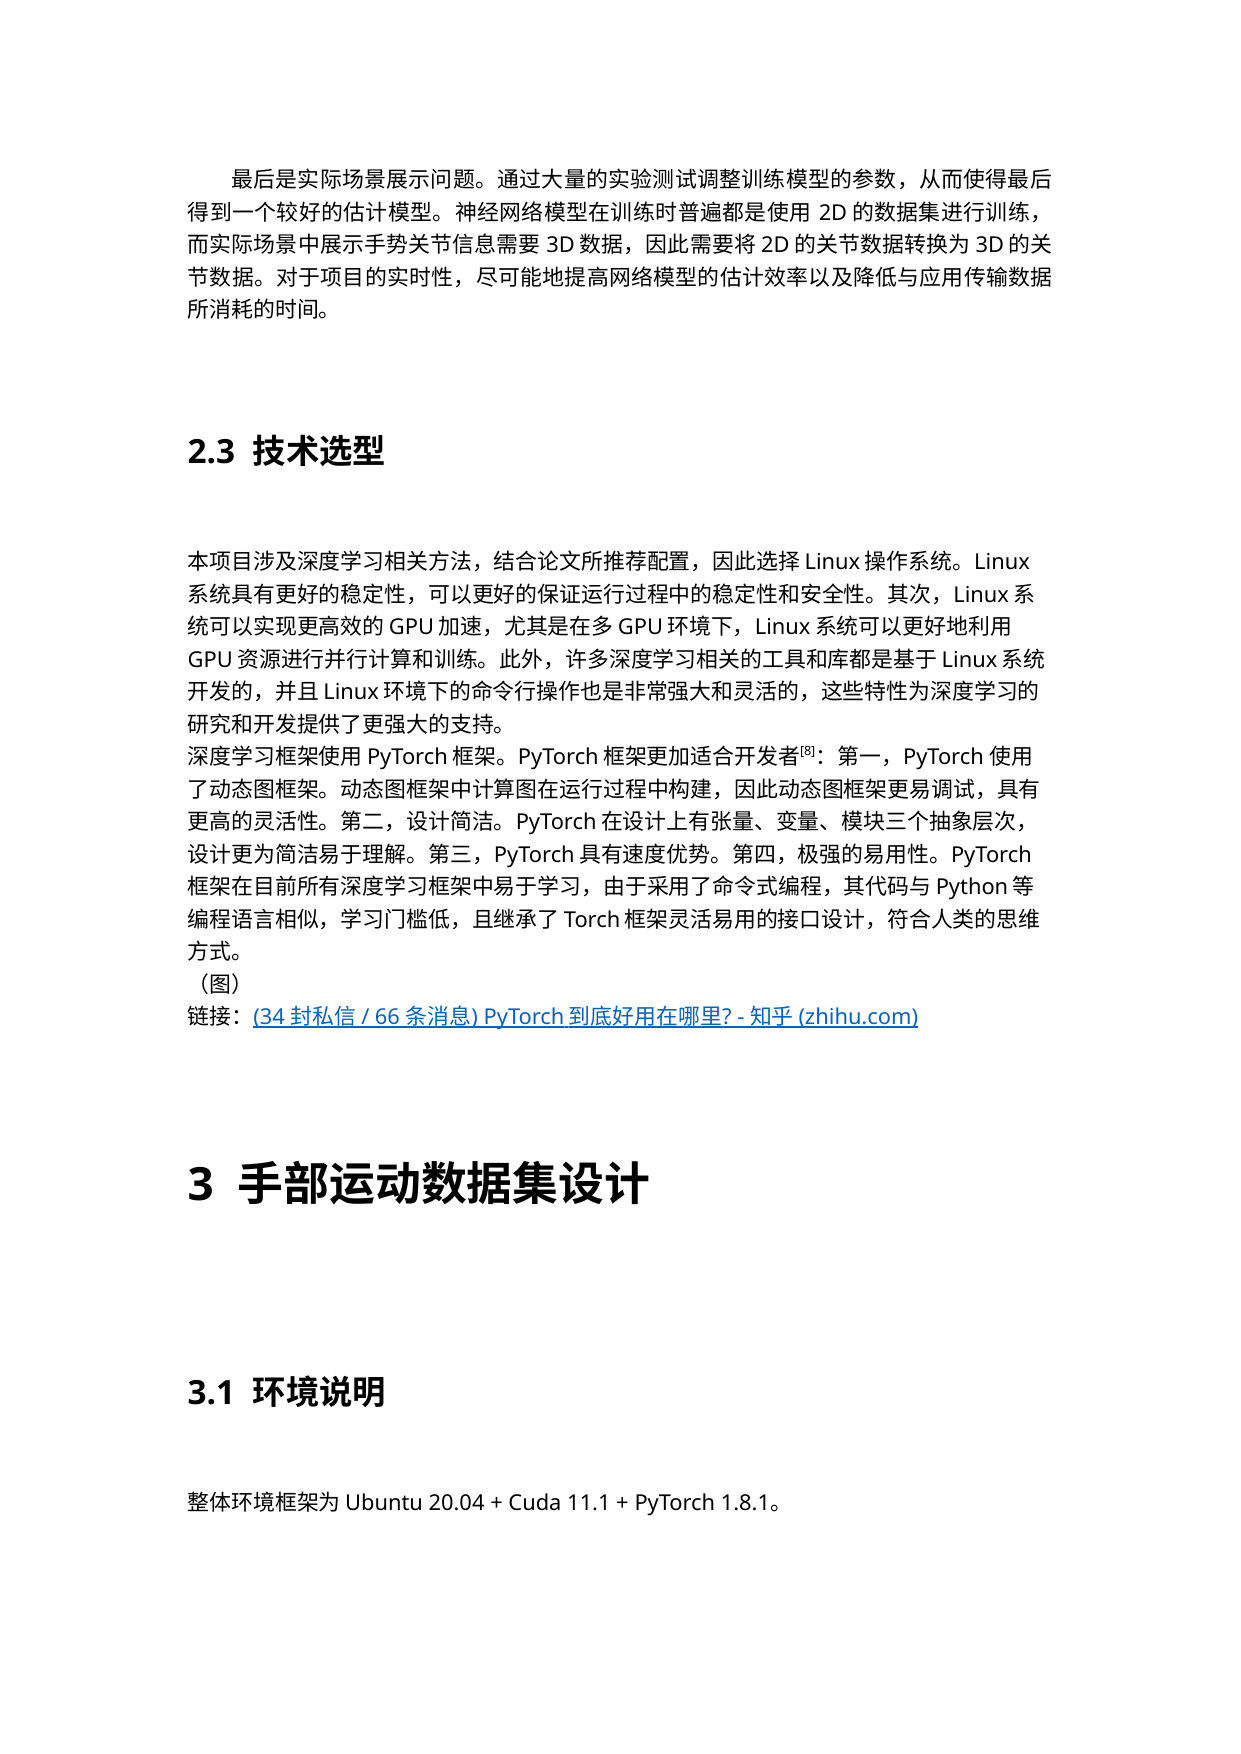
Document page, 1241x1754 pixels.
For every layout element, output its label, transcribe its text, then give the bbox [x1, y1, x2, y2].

text 链接：(34 封私信 / 66 条消息) PyTorch到底好用在哪里? - 知乎 (zhihu.com) [187, 999, 1053, 1031]
text 本项目涉及深度学习相关方法，结合论文所推荐配置，因此选择Linux操作系统。Linux系统具有更好的稳定性，可以更好的保证运行过程中的稳定性和安全性。其次，Linux系统可以实现更高效的GPU加速，尤其是在多GPU环境下，Linux系统可以更好地利用GPU资源进行并行计算和训练。此外，许多深度学习相关的工具和库都是基于Linux系统开发的，并且Linux环境下的命令行操作也是非常强大和灵活的，这些特性为深度学习的研究和开发提供了更强大的支持。 [187, 544, 1053, 739]
subtitle 2.3 技术选型 [187, 417, 1053, 482]
text （图） [187, 966, 1053, 999]
text 最后是实际场景展示问题。通过大量的实验测试调整训练模型的参数，从而使得最后得到一个较好的估计模型。神经网络模型在训练时普遍都是使用2D的数据集进行训练，而实际场景中展示手势关节信息需要3D数据，因此需要将2D的关节数据转换为3D的关节数据。对于项目的实时性，尽可能地提高网络模型的估计效率以及降低与应用传输数据所消耗的时间。 [187, 162, 1053, 324]
text 深度学习框架使用PyTorch框架。PyTorch框架更加适合开发者[8]：第一，PyTorch 使用了动态图框架。动态图框架中计算图在运行过程中构建，因此动态图框架更易调试，具有更高的灵活性。第二，设计简洁。PyTorch在设计上有张量、变量、模块三个抽象层次，设计更为简洁易于理解。第三，PyTorch具有速度优势。第四，极强的易用性。PyTorch框架在目前所有深度学习框架中易于学习，由于采用了命令式编程，其代码与Python等编程语言相似，学习门槛低，且继承了Torch框架灵活易用的接口设计，符合人类的思维方式。 [187, 739, 1053, 966]
text 整体环境框架为Ubuntu 20.04 + Cuda 11.1 + PyTorch 1.8.1。 [187, 1485, 1053, 1517]
subtitle 3 手部运动数据集设计 [187, 1132, 1053, 1229]
subtitle 3.1 环境说明 [187, 1357, 1053, 1422]
